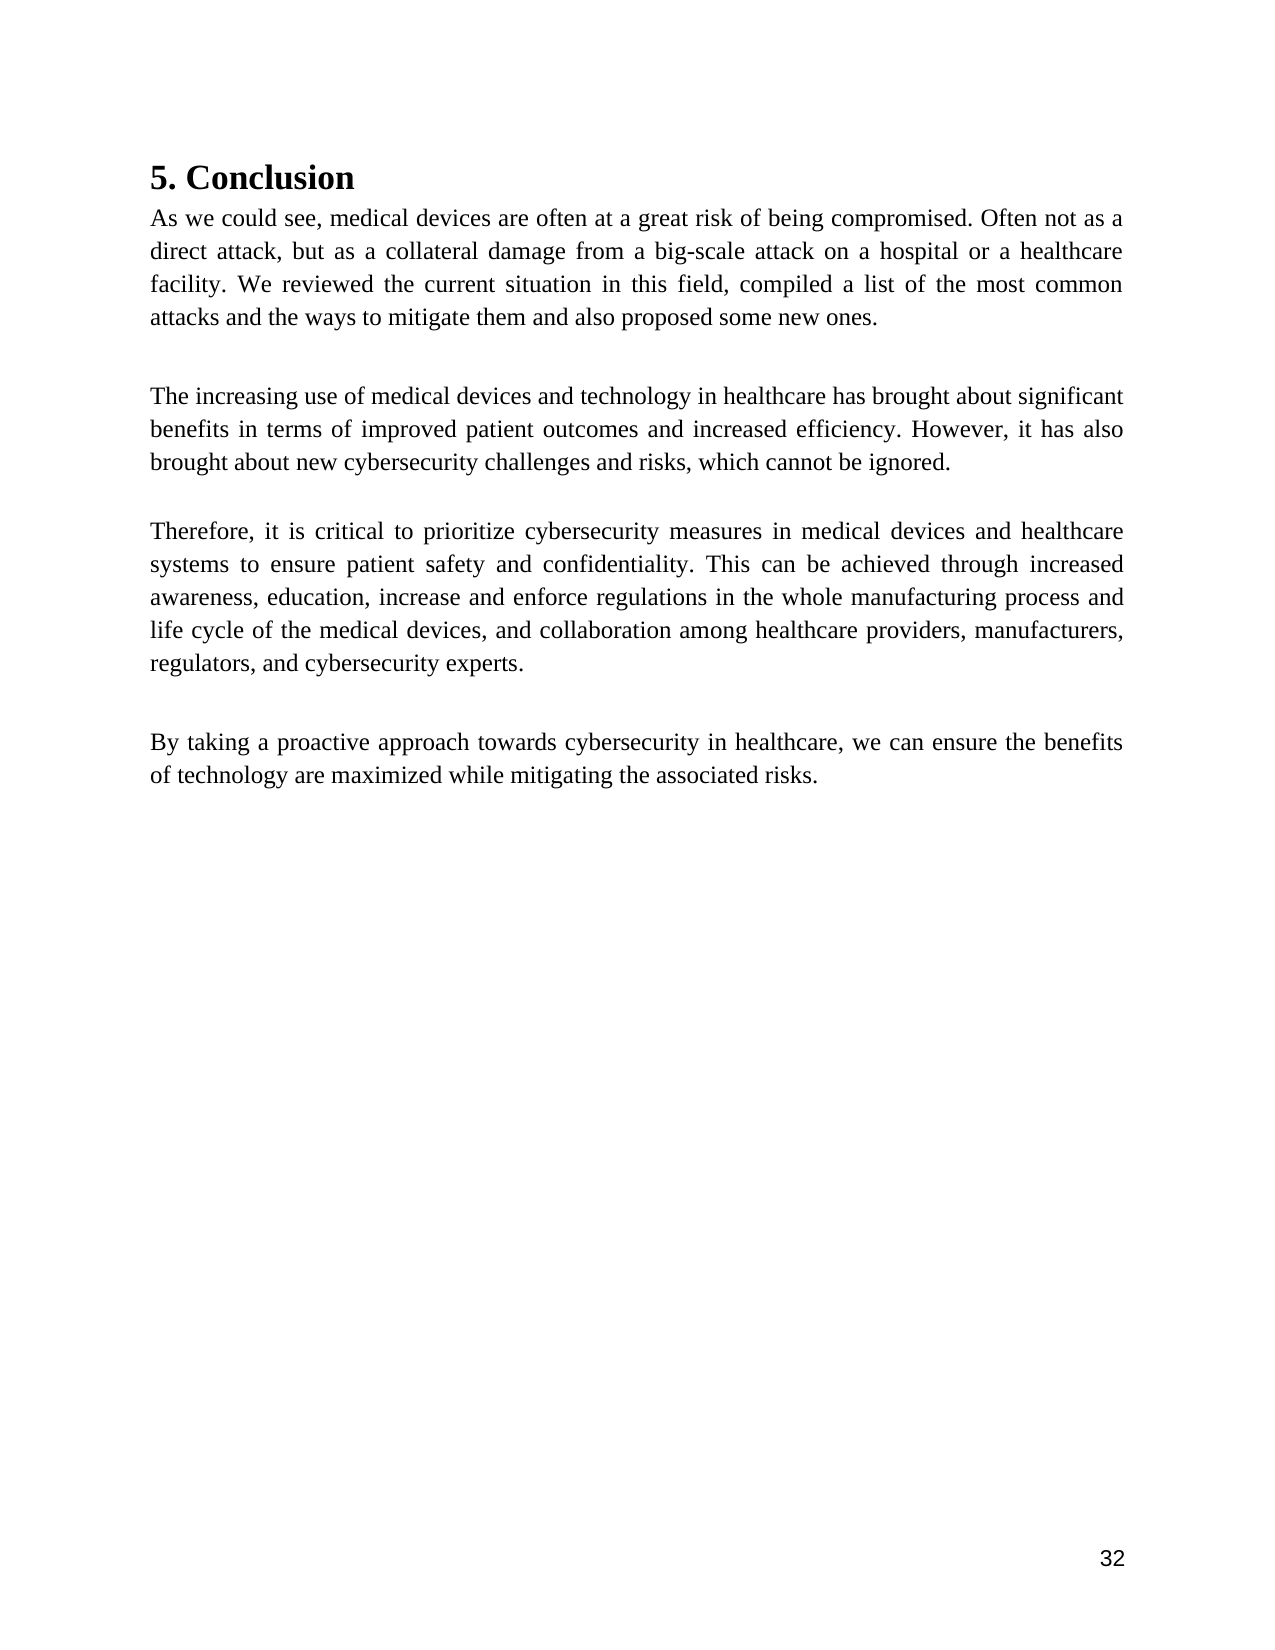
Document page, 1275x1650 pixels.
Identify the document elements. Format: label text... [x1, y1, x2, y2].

title The increasing use of medical devices and technology in healthcare has brought about significant benefits in terms of improved patient outcomes and increased efficiency. However, it has also brought about new cybersecurity challenges and risks, which cannot be ignored. [150, 381, 1125, 476]
title As we could see, medical devices are often at a great risk of being compromised. Often not as a direct attack, but as a collateral damage from a big-scale attack on a hospital or a healthcare facility. We reviewed the current situation in this field, compiled a list of the most common attacks and the ways to mitigate them and also proposed some new ones. [150, 203, 1125, 331]
title By taking a proactive approach towards cybersecurity in healthcare, we can ensure the benefits of technology are maximized while mitigating the associated risks. [150, 727, 1125, 789]
subtitle 5. Conclusion [150, 156, 1125, 197]
title Therefore, it is critical to prioritize cybersecurity measures in medical devices and healthcare systems to ensure patient safety and confidentiality. This can be achieved through increased awareness, education, increase and enforce regulations in the whole manufacturing process and life cycle of the medical devices, and collaboration among healthcare providers, manufacturers, regulators, and cybersecurity experts. [150, 516, 1125, 677]
